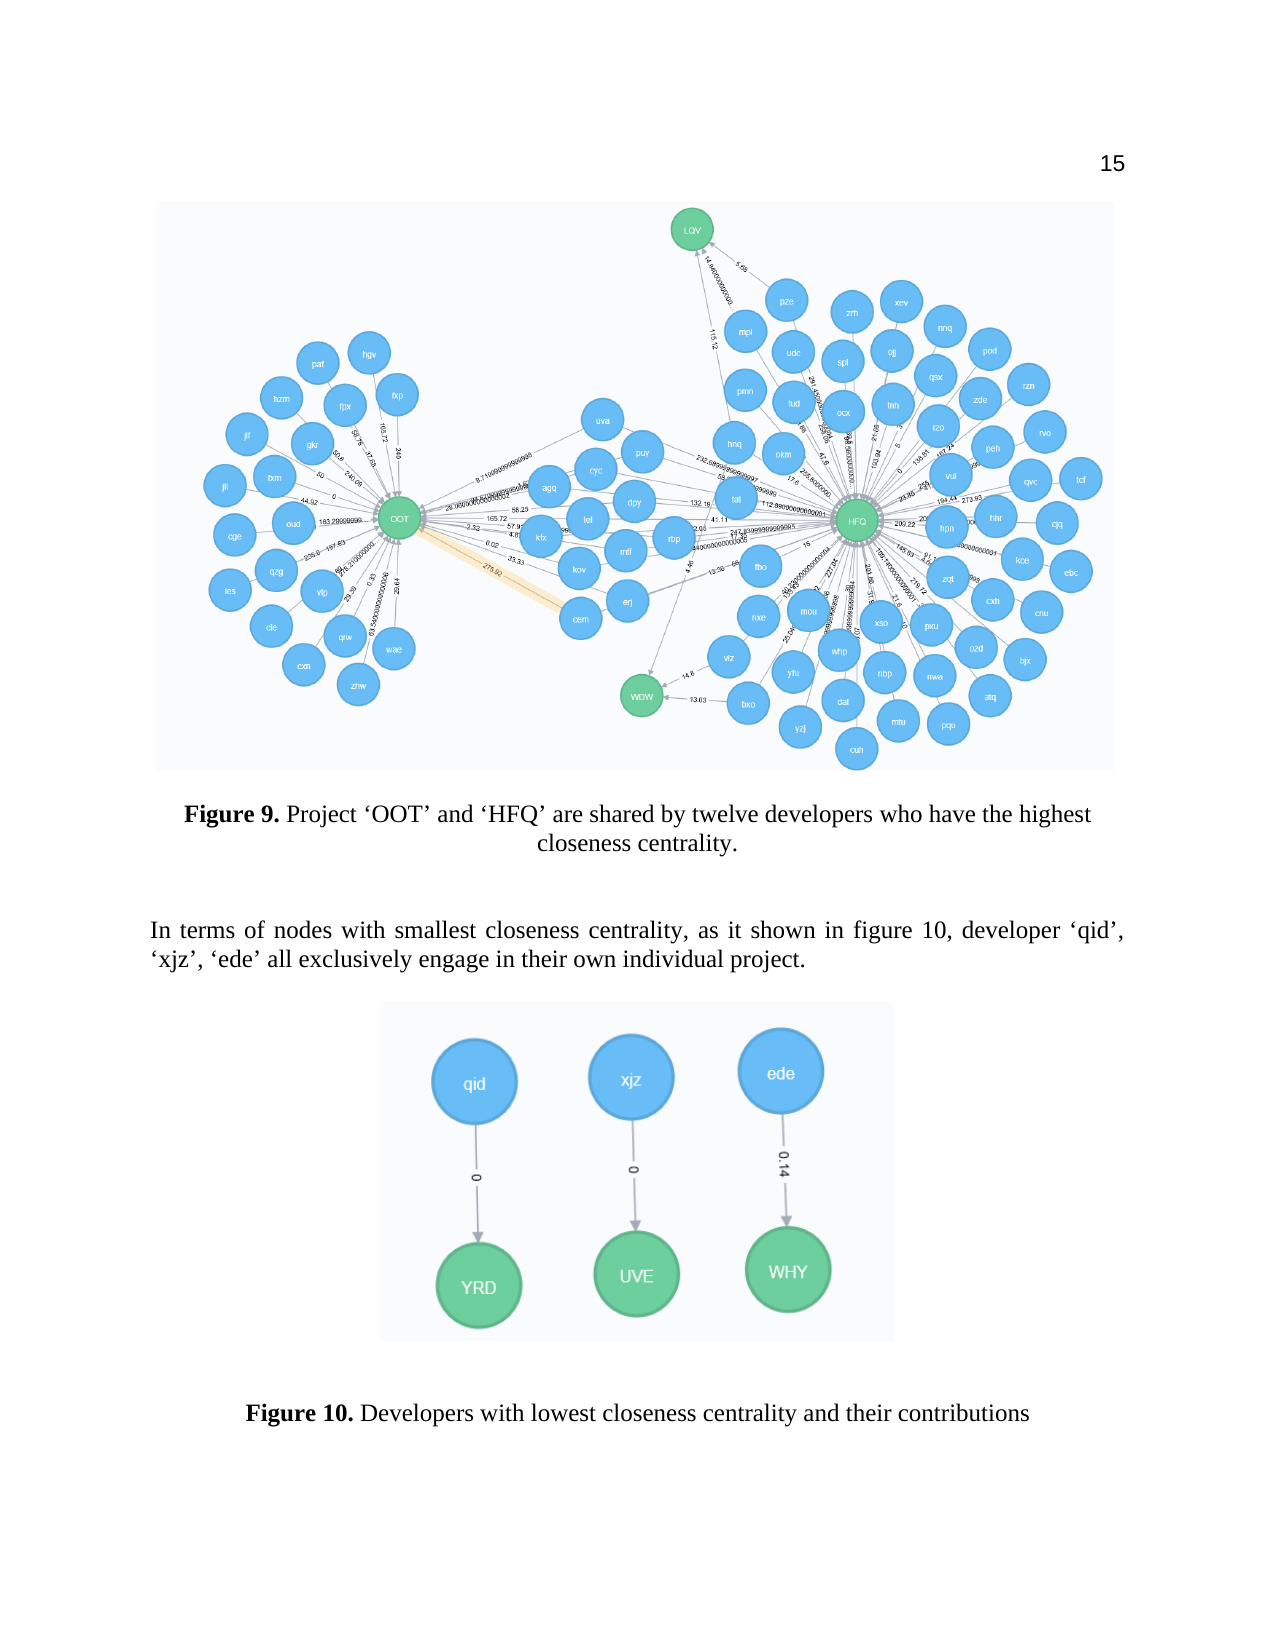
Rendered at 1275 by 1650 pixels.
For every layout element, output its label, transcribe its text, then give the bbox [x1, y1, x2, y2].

picture [380, 1002, 894, 1341]
picture [156, 202, 1114, 771]
text Figure 9. Project ‘OOT’ and ‘HFQ’ are shared by twelve developers who have the highest closeness centrality. [150, 799, 1125, 857]
text In terms of nodes with smallest closeness centrality, as it shown in figure 10, developer ‘qid’, ‘xjz’, ‘ede’ all exclusively engage in their own individual project. [150, 915, 1125, 972]
text Figure 10. Developers with lowest closeness centrality and their contributions [150, 1398, 1125, 1427]
